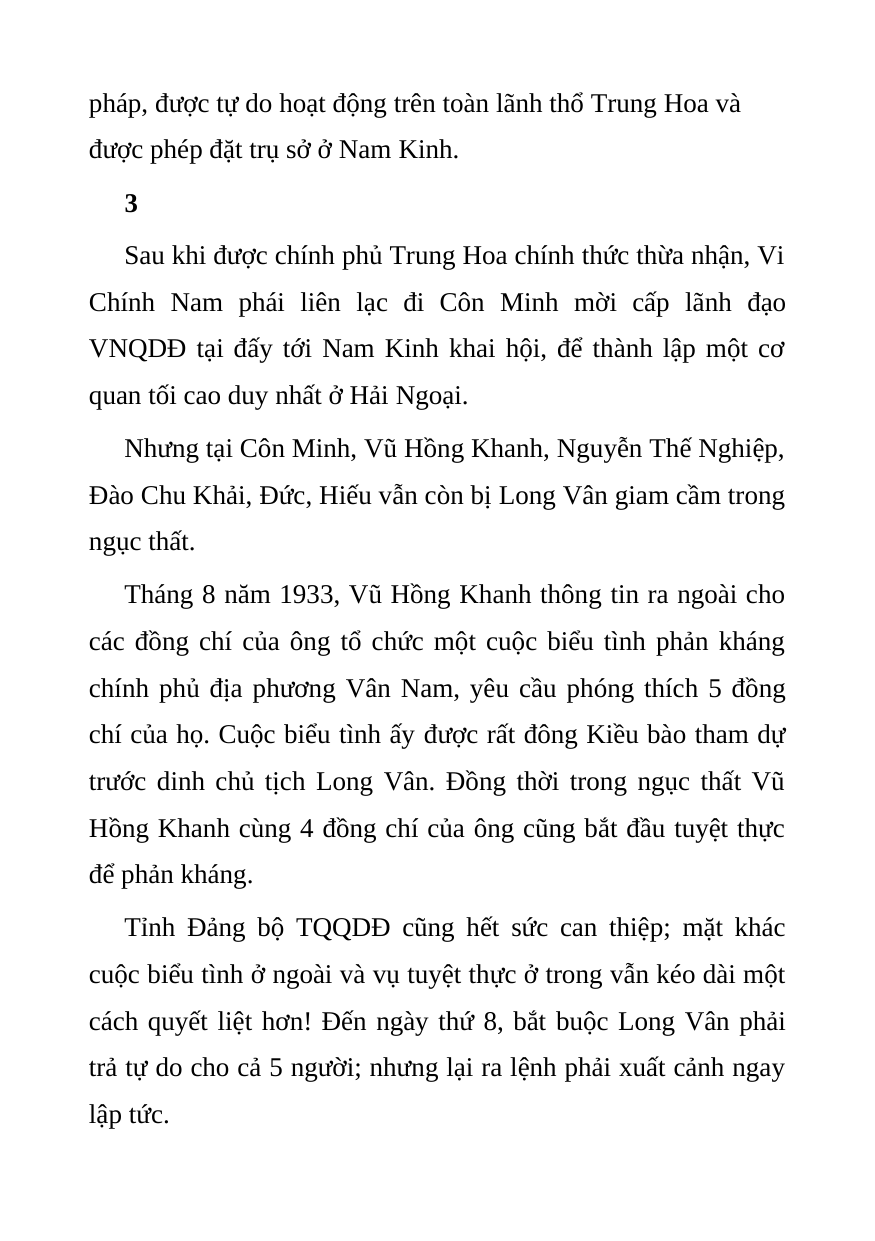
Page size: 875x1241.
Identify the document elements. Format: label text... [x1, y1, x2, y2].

text pháp, được tự do hoạt động trên toàn lãnh thổ Trung Hoa và được phép đặt trụ sở ở Nam Kinh. [89, 87, 787, 164]
text Sau khi được chính phủ Trung Hoa chính thức thừa nhận, Vi Chính Nam phái liên lạc đi Côn Minh mời cấp lãnh đạo VNQDĐ tại đấy tới Nam Kinh khai hội, để thành lập một cơ quan tối cao duy nhất ở Hải Ngoại. [89, 239, 786, 410]
subtitle 3 [124, 187, 816, 218]
text Tỉnh Đảng bộ TQQDĐ cũng hết sức can thiệp; mặt khác cuộc biểu tình ở ngoài và vụ tuyệt thực ở trong vẫn kéo dài một cách quyết liệt hơn! Đến ngày thứ 8, bắt buộc Long Vân phải trả tự do cho cả 5 người; nhưng lại ra lệnh phải xuất cảnh ngay lập tức. [89, 911, 786, 1129]
text Tháng 8 năm 1933, Vũ Hồng Khanh thông tin ra ngoài cho các đồng chí của ông tổ chức một cuộc biểu tình phản kháng chính phủ địa phương Vân Nam, yêu cầu phóng thích 5 đồng chí của họ. Cuộc biểu tình ấy được rất đông Kiều bào tham dự trước dinh chủ tịch Long Vân. Đồng thời trong ngục thất Vũ Hồng Khanh cùng 4 đồng chí của ông cũng bắt đầu tuyệt thực để phản kháng. [89, 578, 786, 889]
text Nhưng tại Côn Minh, Vũ Hồng Khanh, Nguyễn Thế Nghiệp, Đào Chu Khải, Đức, Hiếu vẫn còn bị Long Vân giam cầm trong ngục thất. [89, 432, 786, 557]
